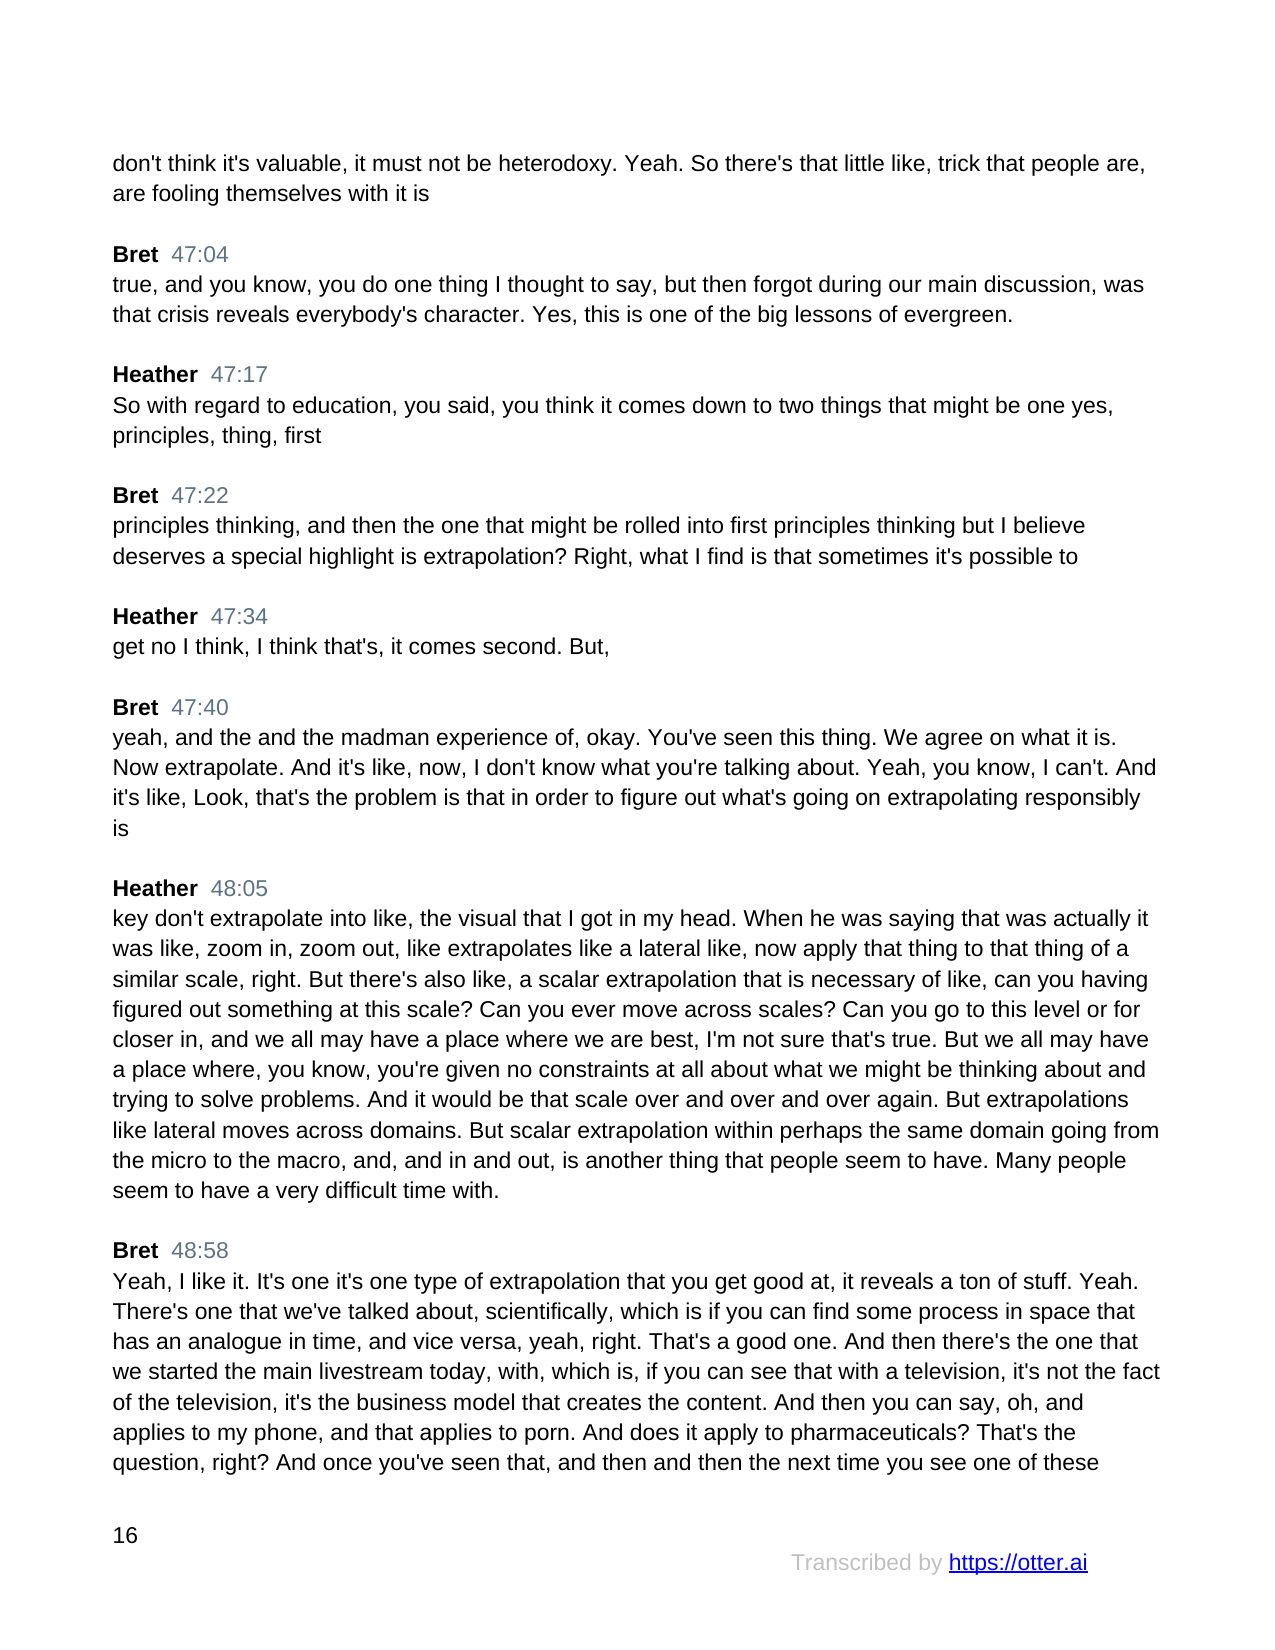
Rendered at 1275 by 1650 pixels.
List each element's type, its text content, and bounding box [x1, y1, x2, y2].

text Heather 47:17 [112, 361, 1162, 388]
text Heather 48:05 [112, 875, 1162, 901]
text Bret 48:58 [112, 1237, 1162, 1264]
text true, and you know, you do one thing I thought to say, but then forgot during our main discussion, was that crisis reveals everybody's character. Yes, this is one of the big lessons of evergreen. [112, 271, 1162, 327]
text yeah, and the and the madman experience of, okay. You've seen this thing. We agree on what it is. Now extrapolate. And it's like, now, I don't know what you're talking about. Yeah, you know, I can't. And it's like, Look, that's the problem is that in order to figure out what's going on extrapolating responsibly is [112, 724, 1162, 841]
text Bret 47:04 [112, 241, 1162, 267]
text Bret 47:22 [112, 482, 1162, 509]
text Heather 47:34 [112, 603, 1162, 629]
text principles thinking, and then the one that might be rolled into first principles thinking but I believe deserves a special highlight is extrapolation? Right, what I find is that sometimes it's possible to [112, 512, 1162, 569]
text Bret 47:40 [112, 694, 1162, 720]
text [112, 1268, 1162, 1475]
text So with regard to education, you said, you think it comes down to two things that might be one yes, principles, thing, first [112, 392, 1162, 448]
text key don't extrapolate into like, the visual that I got in my head. When he was saying that was actually it was like, zoom in, zoom out, like extrapolates like a lateral like, now apply that thing to that thing of a similar scale, right. But there's also like, a scalar extrapolation that is necessary of like, can you having figured out something at this scale? Can you ever move across scales? Can you go to this level or for closer in, and we all may have a place where we are best, I'm not sure that's true. But we all may have a place where, you know, you're given no constraints at all about what we might be thinking about and trying to solve problems. And it would be that scale over and over and over again. But extrapolations like lateral moves across domains. But scalar extrapolation within perhaps the same domain going from the micro to the macro, and, and in and out, is another thing that people seem to have. Many people seem to have a very difficult time with. [112, 905, 1162, 1203]
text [112, 150, 1162, 207]
text get no I think, I think that's, it comes second. But, [112, 633, 1162, 660]
